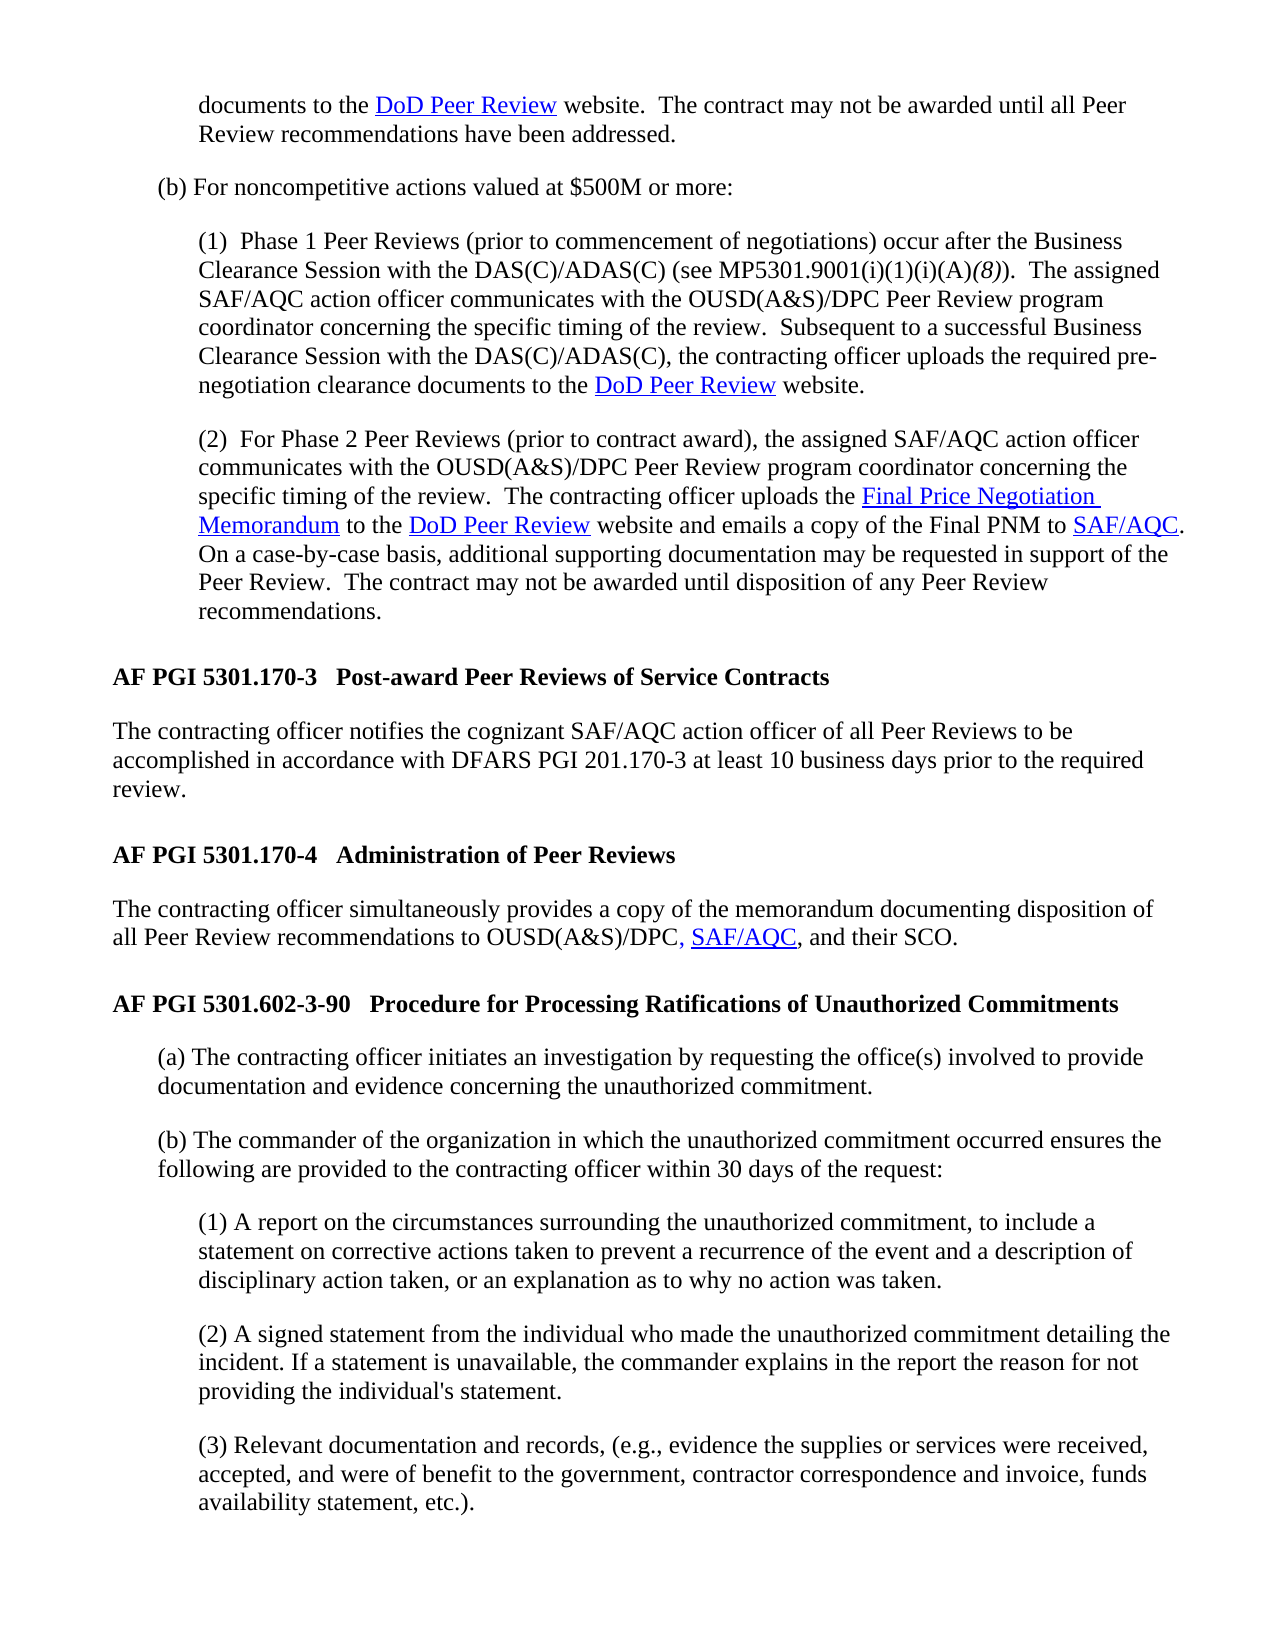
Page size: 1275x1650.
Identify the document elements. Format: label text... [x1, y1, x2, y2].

list (2) For Phase 2 Peer Reviews (prior to contract award), the assigned SAF/AQC action officer communicates with the OUSD(A&S)/DPC Peer Review program coordinator concerning the specific timing of the review. The contracting officer uploads the Final Price Negotiation Memorandum to the DoD Peer Review website and emails a copy of the Final PNM to SAF/AQC. On a case-by-case basis, additional supporting documentation may be requested in support of the Peer Review. The contract may not be awarded until disposition of any Peer Review recommendations. [198, 424, 1185, 625]
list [198, 90, 1185, 147]
list (b) For noncompetitive actions valued at $500M or more: [157, 172, 1185, 201]
subtitle AF PGI 5301.170-4 Administration of Peer Reviews [112, 840, 1185, 869]
list (1) A report on the circumstances surrounding the unauthorized commitment, to include a statement on corrective actions taken to prevent a recurrence of the event and a description of disciplinary action taken, or an explanation as to why no action was taken. [198, 1207, 1185, 1294]
list (b) The commander of the organization in which the unauthorized commitment occurred ensures the following are provided to the contracting officer within 30 days of the request: [157, 1125, 1185, 1182]
list (2) A signed statement from the individual who made the unauthorized commitment detailing the incident. If a statement is unavailable, the commander explains in the report the reason for not providing the individual's statement. [198, 1319, 1185, 1405]
subtitle AF PGI 5301.602-3-90 Procedure for Processing Ratifications of Unauthorized Commitments [112, 989, 1185, 1017]
text The contracting officer simultaneously provides a copy of the memorandum documenting disposition of all Peer Review recommendations to OUSD(A&S)/DPC, SAF/AQC, and their SCO. [112, 894, 1185, 951]
text The contracting officer notifies the cognizant SAF/AQC action officer of all Peer Reviews to be accomplished in accordance with DFARS PGI 201.170-3 at least 10 business days prior to the required review. [112, 716, 1185, 802]
list (1) Phase 1 Peer Reviews (prior to commencement of negotiations) occur after the Business Clearance Session with the DAS(C)/ADAS(C) (see MP5301.9001(i)(1)(i)(A)(8)). The assigned SAF/AQC action officer communicates with the OUSD(A&S)/DPC Peer Review program coordinator concerning the specific timing of the review. Subsequent to a successful Business Clearance Session with the DAS(C)/ADAS(C), the contracting officer uploads the required pre-negotiation clearance documents to the DoD Peer Review website. [198, 226, 1185, 399]
list (a) The contracting officer initiates an investigation by requesting the office(s) involved to provide documentation and evidence concerning the unauthorized commitment. [157, 1042, 1185, 1100]
subtitle AF PGI 5301.170-3 Post-award Peer Reviews of Service Contracts [112, 662, 1185, 691]
